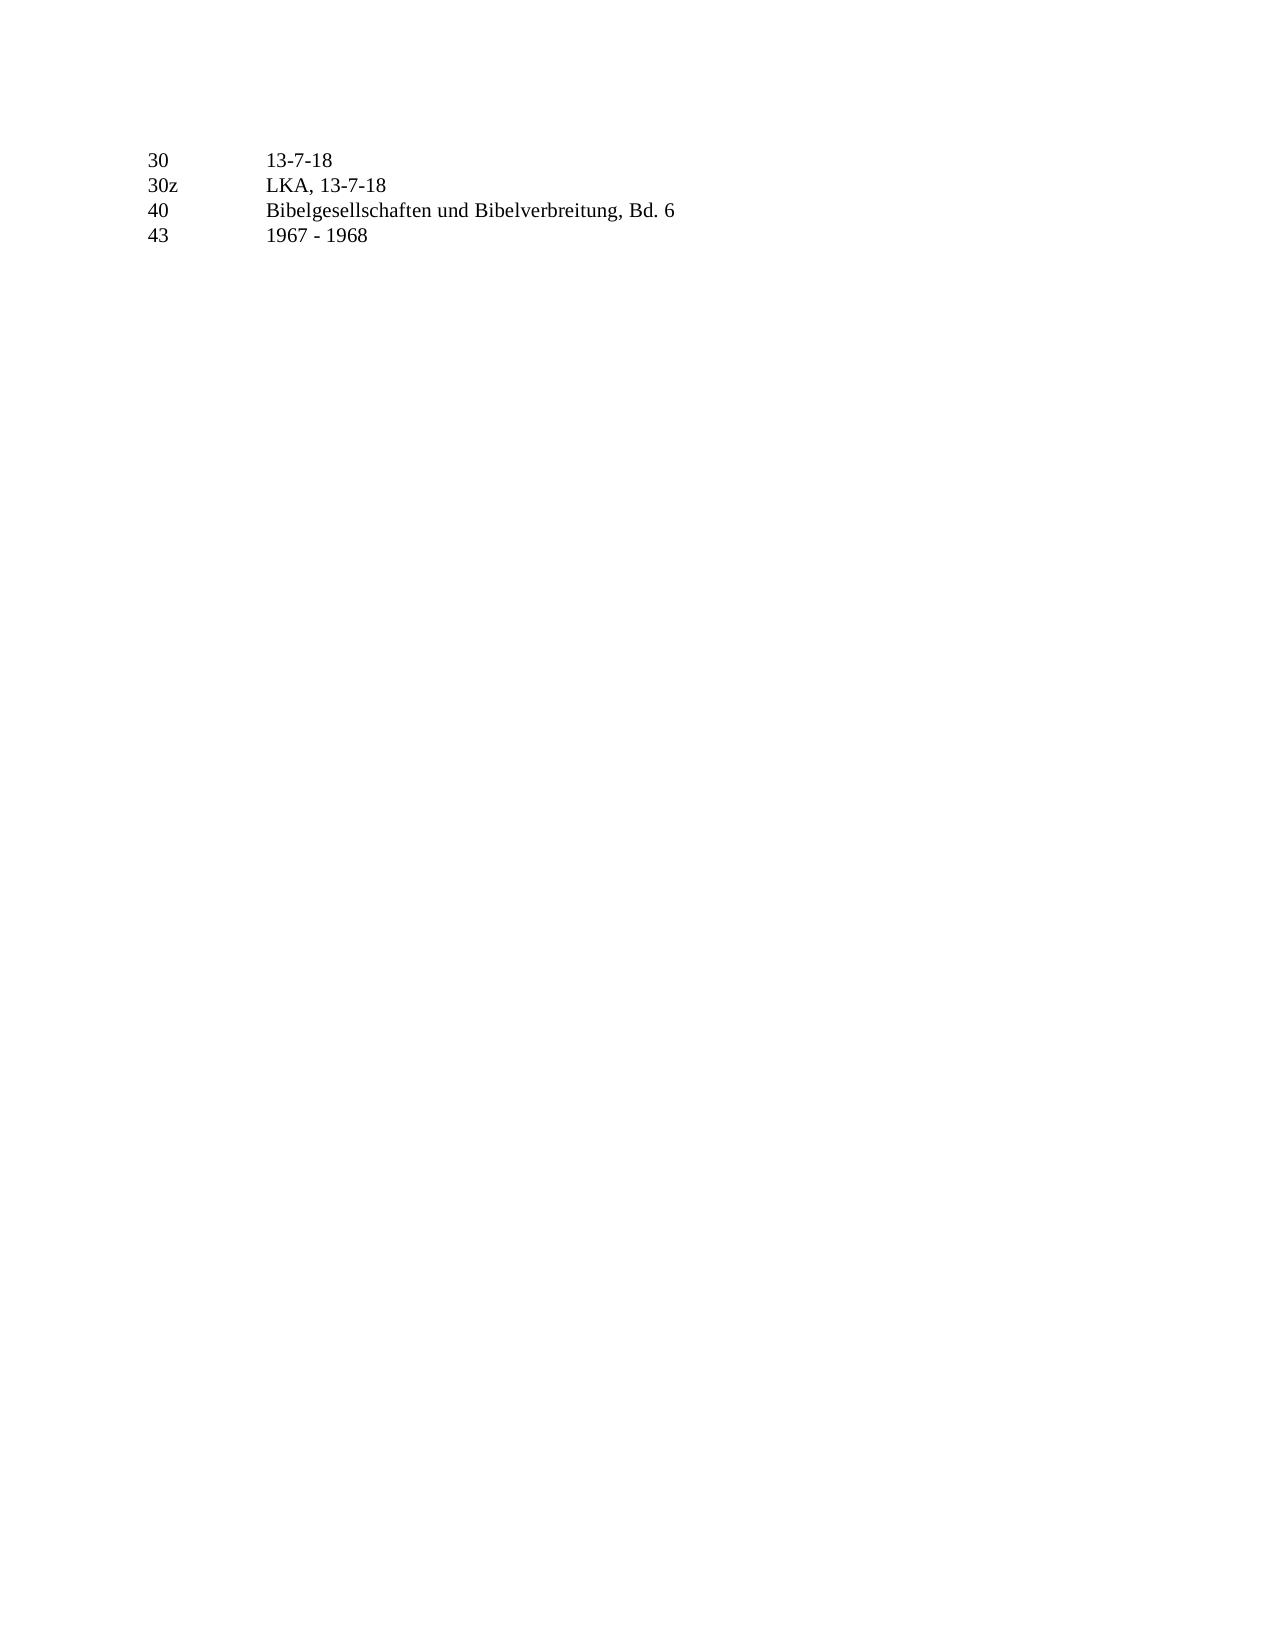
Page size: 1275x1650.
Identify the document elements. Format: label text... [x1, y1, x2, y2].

text 40 s[Bibelgesellschaft]sen und s[Bibelverbreitung]s, Bd. 6 [148, 198, 1127, 223]
text 30 13-7-18 [148, 148, 1127, 173]
text 43 1967 - 1968 [148, 223, 1127, 248]
text 30z LKA, 13-7-18 [148, 173, 1127, 198]
